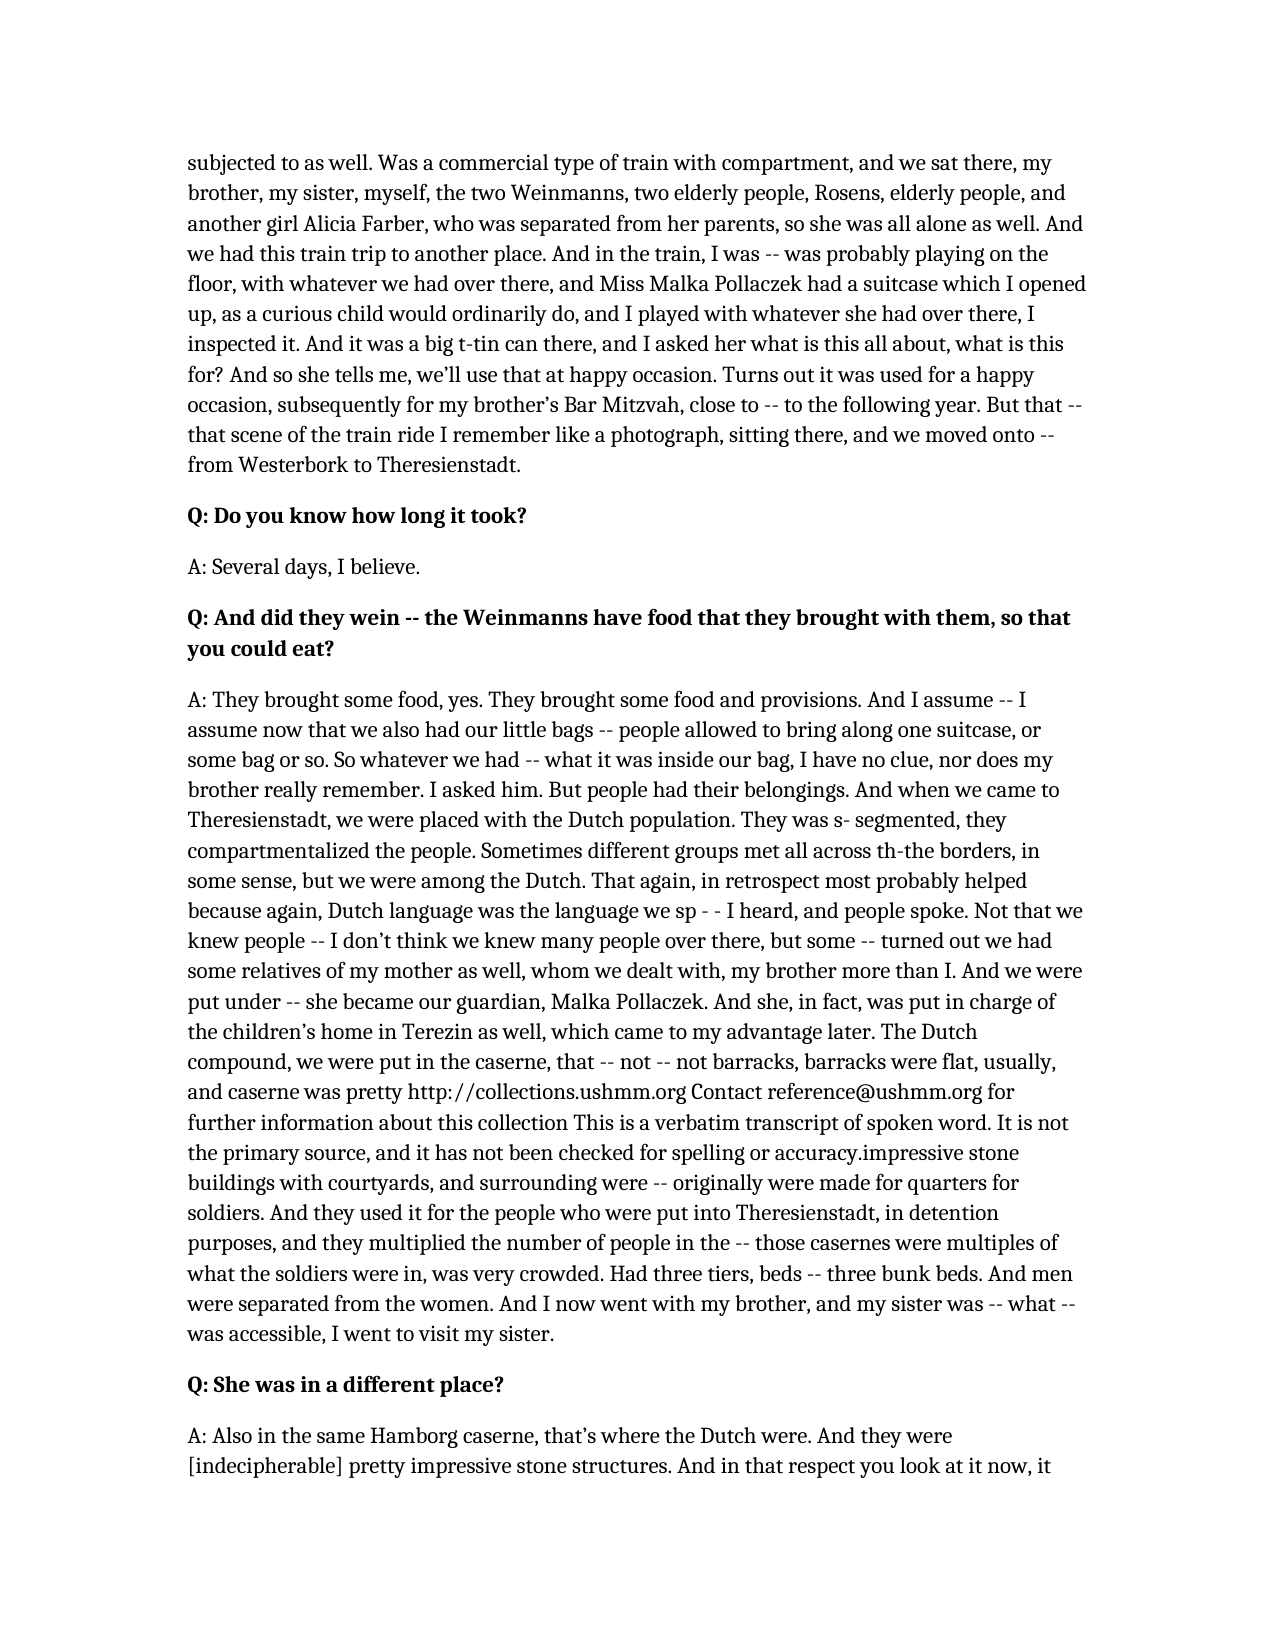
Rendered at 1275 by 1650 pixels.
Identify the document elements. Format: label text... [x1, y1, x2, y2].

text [187, 150, 1087, 478]
text A: Several days, I believe. [187, 554, 1087, 581]
text Q: She was in a different place? [187, 1372, 1087, 1398]
text Q: Do you know how long it took? [187, 503, 1087, 529]
text Q: And did they wein -- the Weinmanns have food that they brought with them, so that you could eat? [187, 605, 1087, 662]
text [187, 1423, 1087, 1479]
text A: They brought some food, yes. They brought some food and provisions. And I assume -- I assume now that we also had our little bags -- people allowed to bring along one suitcase, or some bag or so. So whatever we had -- what it was inside our bag, I have no clue, nor does my brother really remember. I asked him. But people had their belongings. And when we came to Theresienstadt, we were placed with the Dutch population. They was s- segmented, they compartmentalized the people. Sometimes different groups met all across th-the borders, in some sense, but we were among the Dutch. That again, in retrospect most probably helped because again, Dutch language was the language we sp - - I heard, and people spoke. Not that we knew people -- I don’t think we knew many people over there, but some -- turned out we had some relatives of my mother as well, whom we dealt with, my brother more than I. And we were put under -- she became our guardian, Malka Pollaczek. And she, in fact, was put in charge of the children’s home in Terezin as well, which came to my advantage later. The Dutch compound, we were put in the caserne, that -- not -- not barracks, barracks were flat, usually, and caserne was pretty http://collections.ushmm.org Contact reference@ushmm.org for further information about this collection This is a verbatim transcript of spoken word. It is not the primary source, and it has not been checked for spelling or accuracy.impressive stone buildings with courtyards, and surrounding were -- originally were made for quarters for soldiers. And they used it for the people who were put into Theresienstadt, in detention purposes, and they multiplied the number of people in the -- those casernes were multiples of what the soldiers were in, was very crowded. Had three tiers, beds -- three bunk beds. And men were separated from the women. And I now went with my brother, and my sister was -- what -- was accessible, I went to visit my sister. [187, 686, 1087, 1347]
